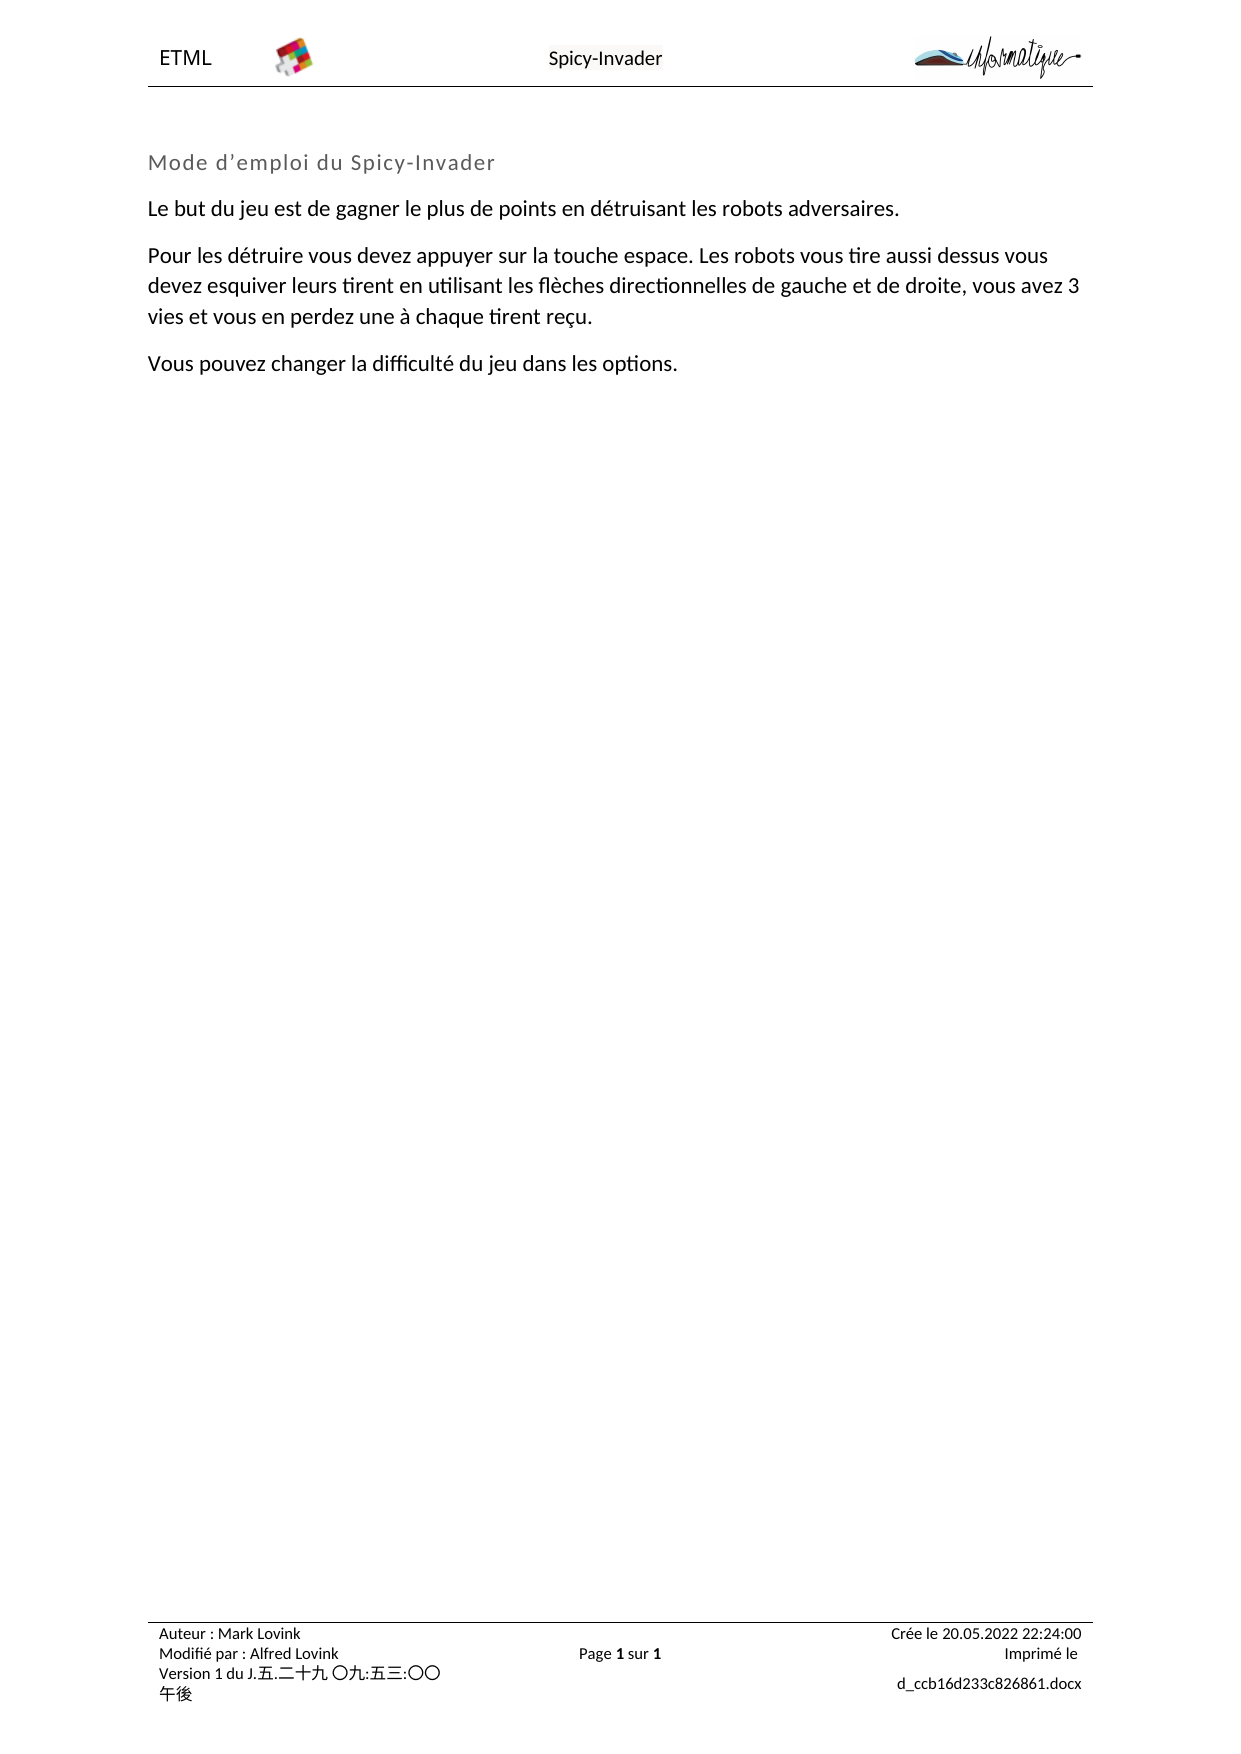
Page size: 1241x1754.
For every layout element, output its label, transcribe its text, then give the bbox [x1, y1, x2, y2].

subtitle Mode d’emploi du Spicy-Invader [148, 148, 1093, 176]
text Le but du jeu est de gagner le plus de points en détruisant les robots adversaires. [148, 194, 1093, 222]
picture [270, 36, 316, 79]
text Pour les détruire vous devez appuyer sur la touche espace. Les robots vous tire aussi dessus vous devez esquiver leurs tirent en utilisant les flèches directionnelles de gauche et de droite, vous avez 3 vies et vous en perdez une à chaque tirent reçu. [148, 241, 1093, 330]
text Vous pouvez changer la difficulté du jeu dans les options. [148, 349, 1093, 377]
